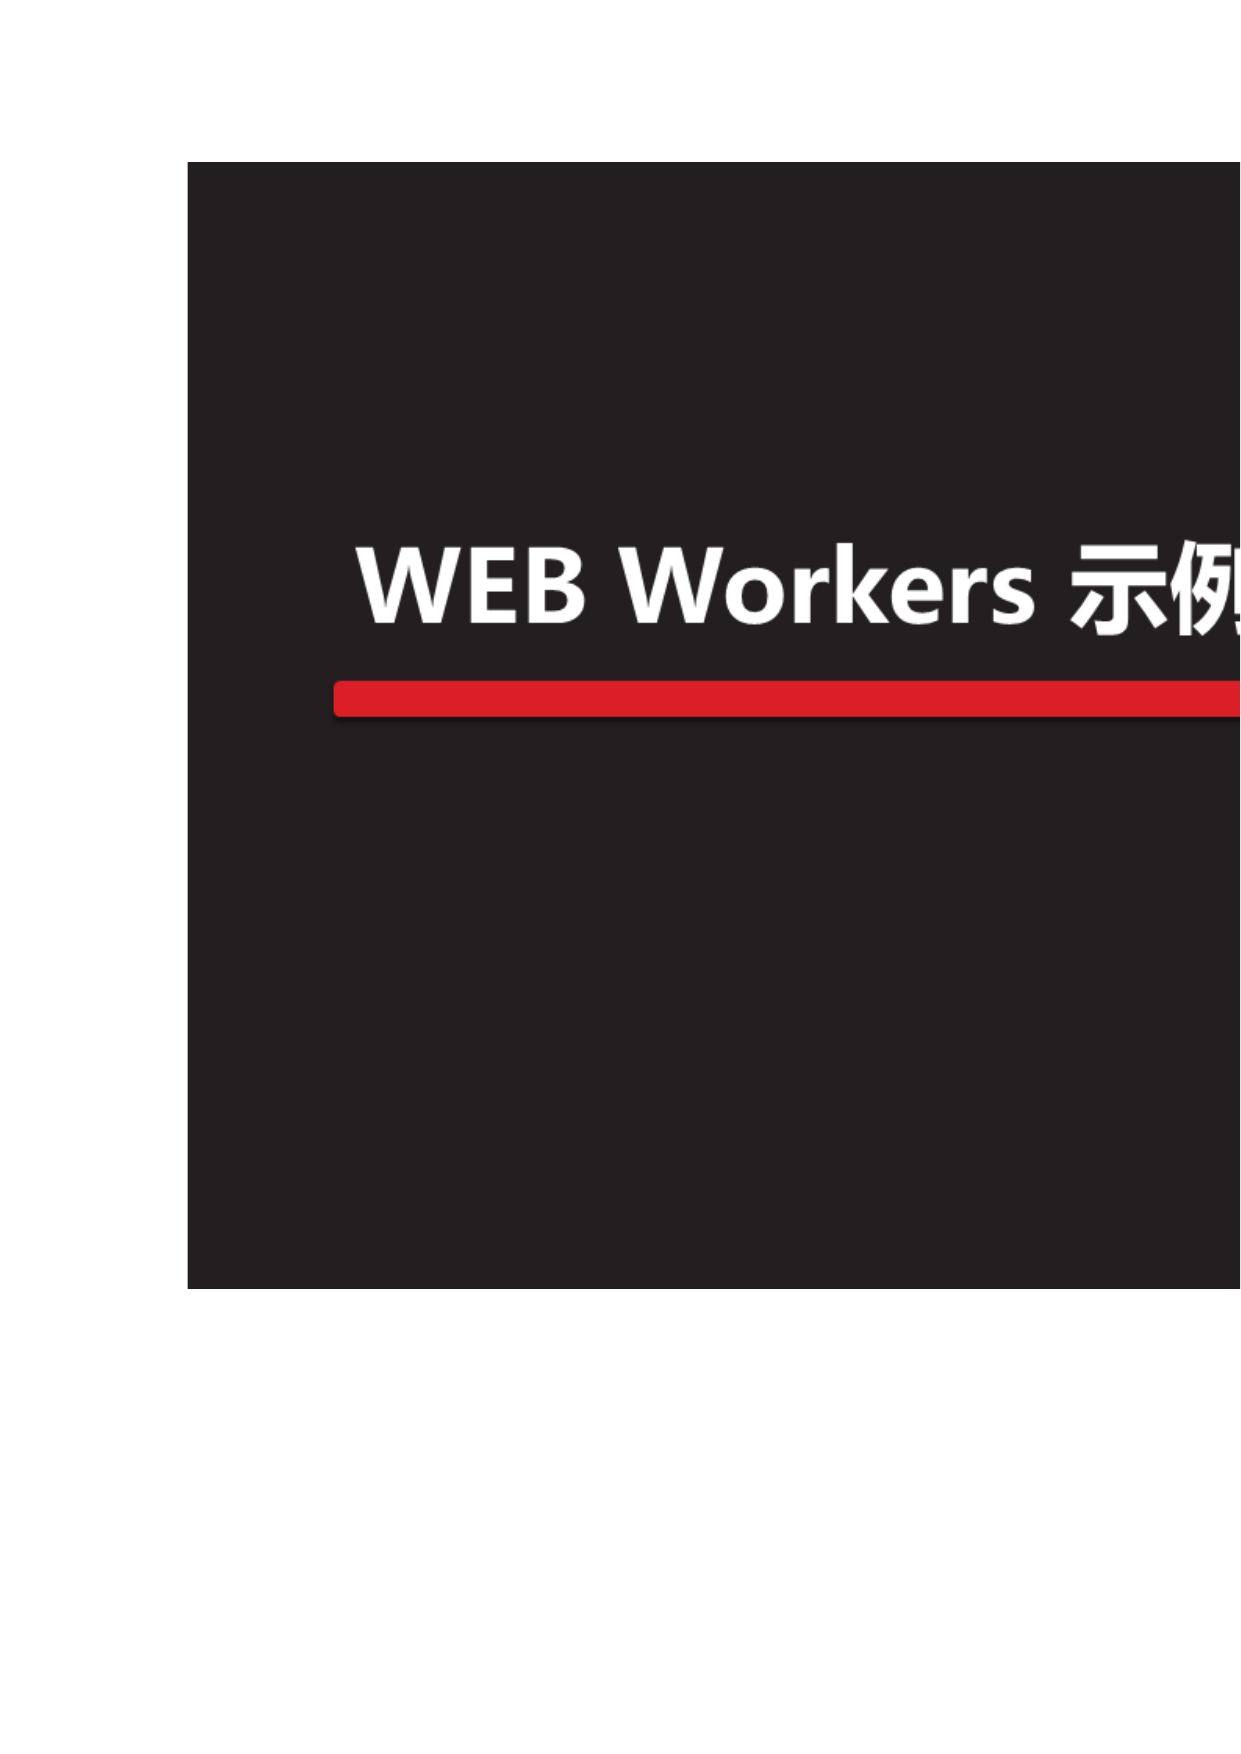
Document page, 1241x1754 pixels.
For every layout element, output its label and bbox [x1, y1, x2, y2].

picture [187, 162, 1241, 1289]
